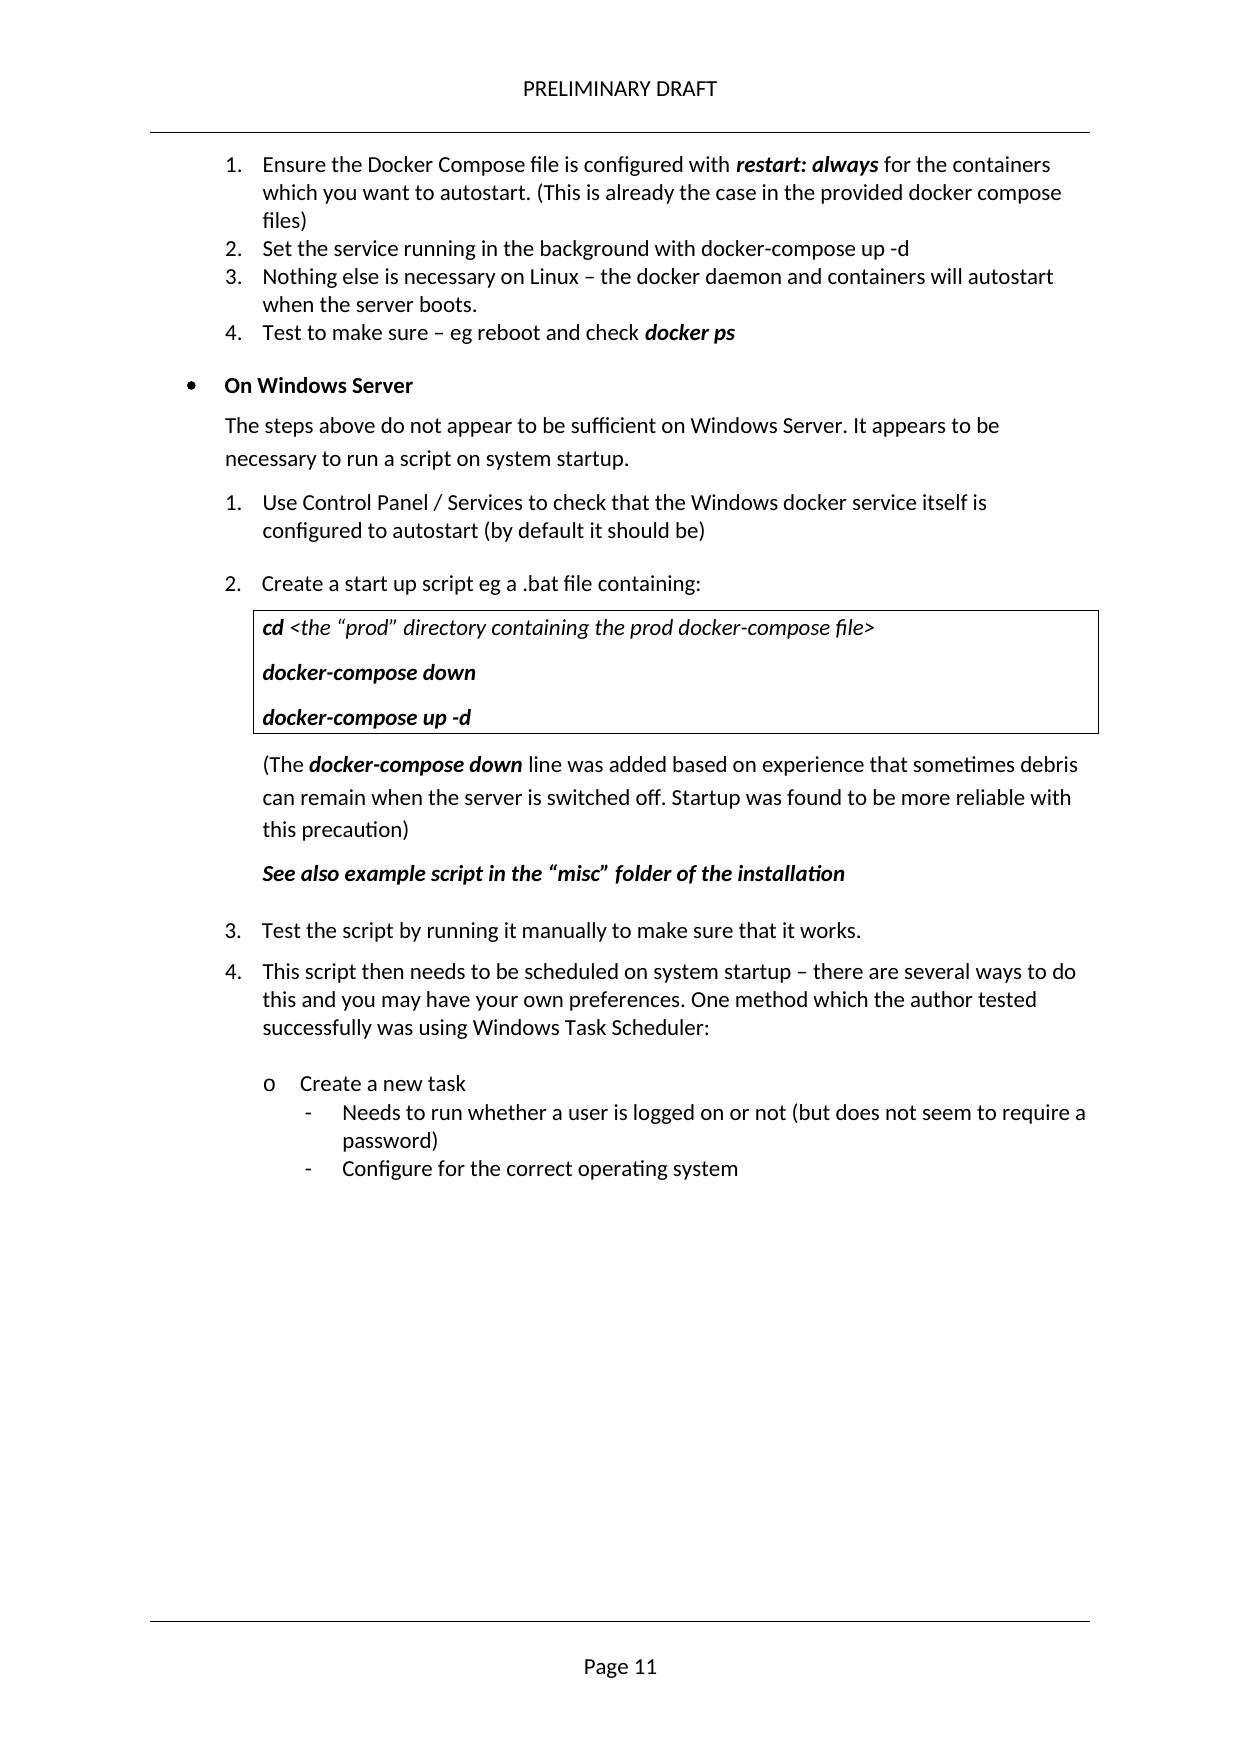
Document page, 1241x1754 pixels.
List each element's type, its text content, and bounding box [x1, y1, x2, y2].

text docker-compose up -d [254, 699, 1098, 733]
list Nothing else is necessary on Linux – the docker daemon and containers will autostart when the server boots. [225, 262, 1090, 318]
text (The docker-compose down line was added based on experience that sometimes debris can remain when the server is switched off. Startup was found to be more reliable with this precaution) [262, 750, 1090, 843]
list On Windows Server [187, 371, 1090, 399]
text The steps above do not appear to be sufficient on Windows Server. It appears to be necessary to run a script on system startup. [225, 412, 1090, 472]
list Test the script by running it manually to make sure that it works. [224, 917, 1090, 945]
list This script then needs to be scheduled on system startup – there are several ways to do this and you may have your own preferences. One method which the author tested successfully was using Windows Task Scheduler: [225, 957, 1090, 1041]
list Ensure the Docker Compose file is configured with restart: always for the containers which you want to autostart. (This is already the case in the provided docker compose files) [225, 150, 1090, 234]
list Create a start up script eg a .bat file containing: [224, 569, 1090, 598]
list Test to make sure – eg reboot and check docker ps [225, 318, 1090, 346]
list Set the service running in the background with docker-compose up -d [225, 234, 1090, 262]
list Create a new task [262, 1069, 1090, 1098]
list Configure for the correct operating system [304, 1154, 1090, 1182]
text docker-compose down [254, 655, 1098, 686]
text See also example script in the “misc” folder of the installation [262, 859, 1090, 887]
text cd <the “prod” directory containing the prod docker-compose file> [254, 611, 1098, 641]
list Use Control Panel / Services to check that the Windows docker service itself is configured to autostart (by default it should be) [225, 488, 1090, 544]
list Needs to run whether a user is logged on or not (but does not seem to require a password) [304, 1098, 1090, 1154]
